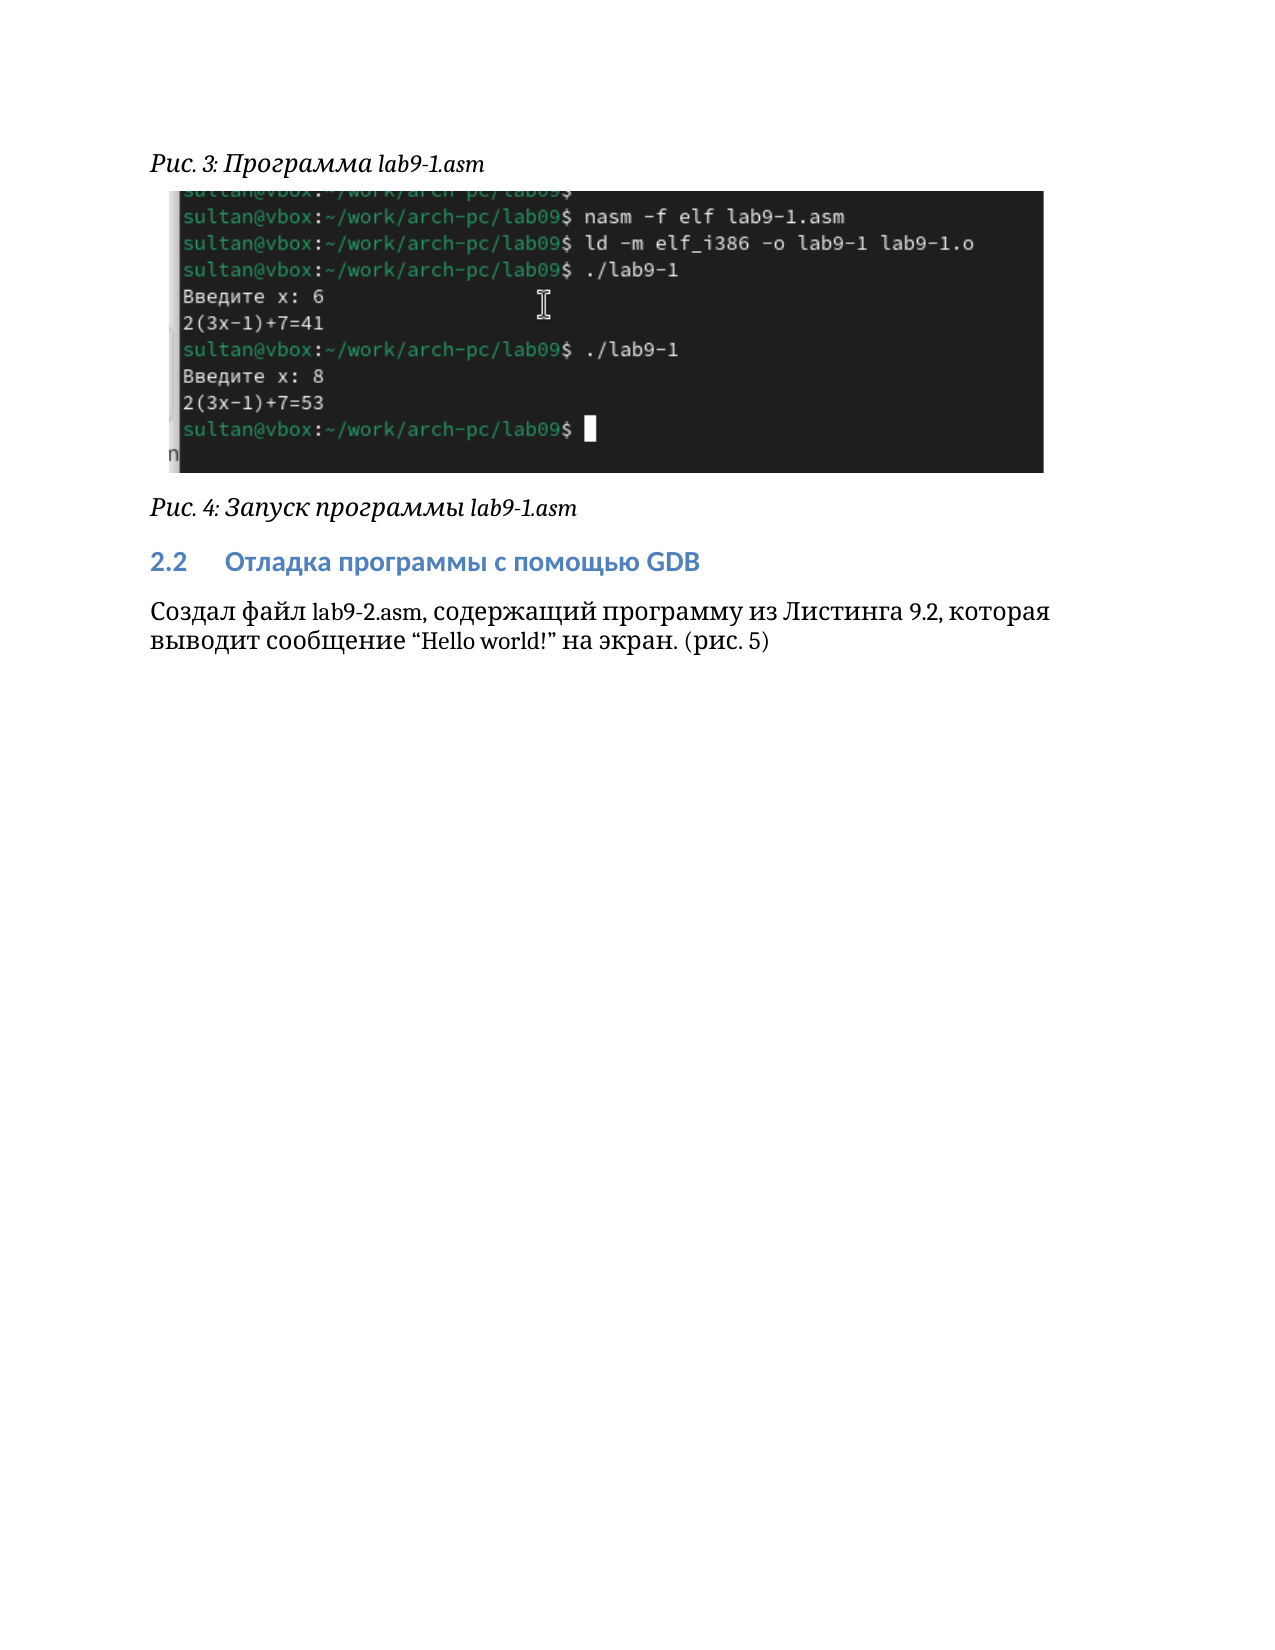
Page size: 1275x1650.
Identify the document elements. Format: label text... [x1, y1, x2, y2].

text Создал файл lab9-2.asm, содержащий программу из Листинга 9.2, которая выводит сообщение “Hello world!” на экран. (рис. 5) [150, 598, 1125, 655]
picture [168, 191, 1044, 473]
text Рис. 4: Запуск программы lab9-1.asm [150, 494, 1125, 523]
text Рис. 3: Программа lab9-1.asm [150, 150, 1125, 179]
subtitle 2.2 Отладка программы с помощью GDB [150, 543, 1125, 579]
